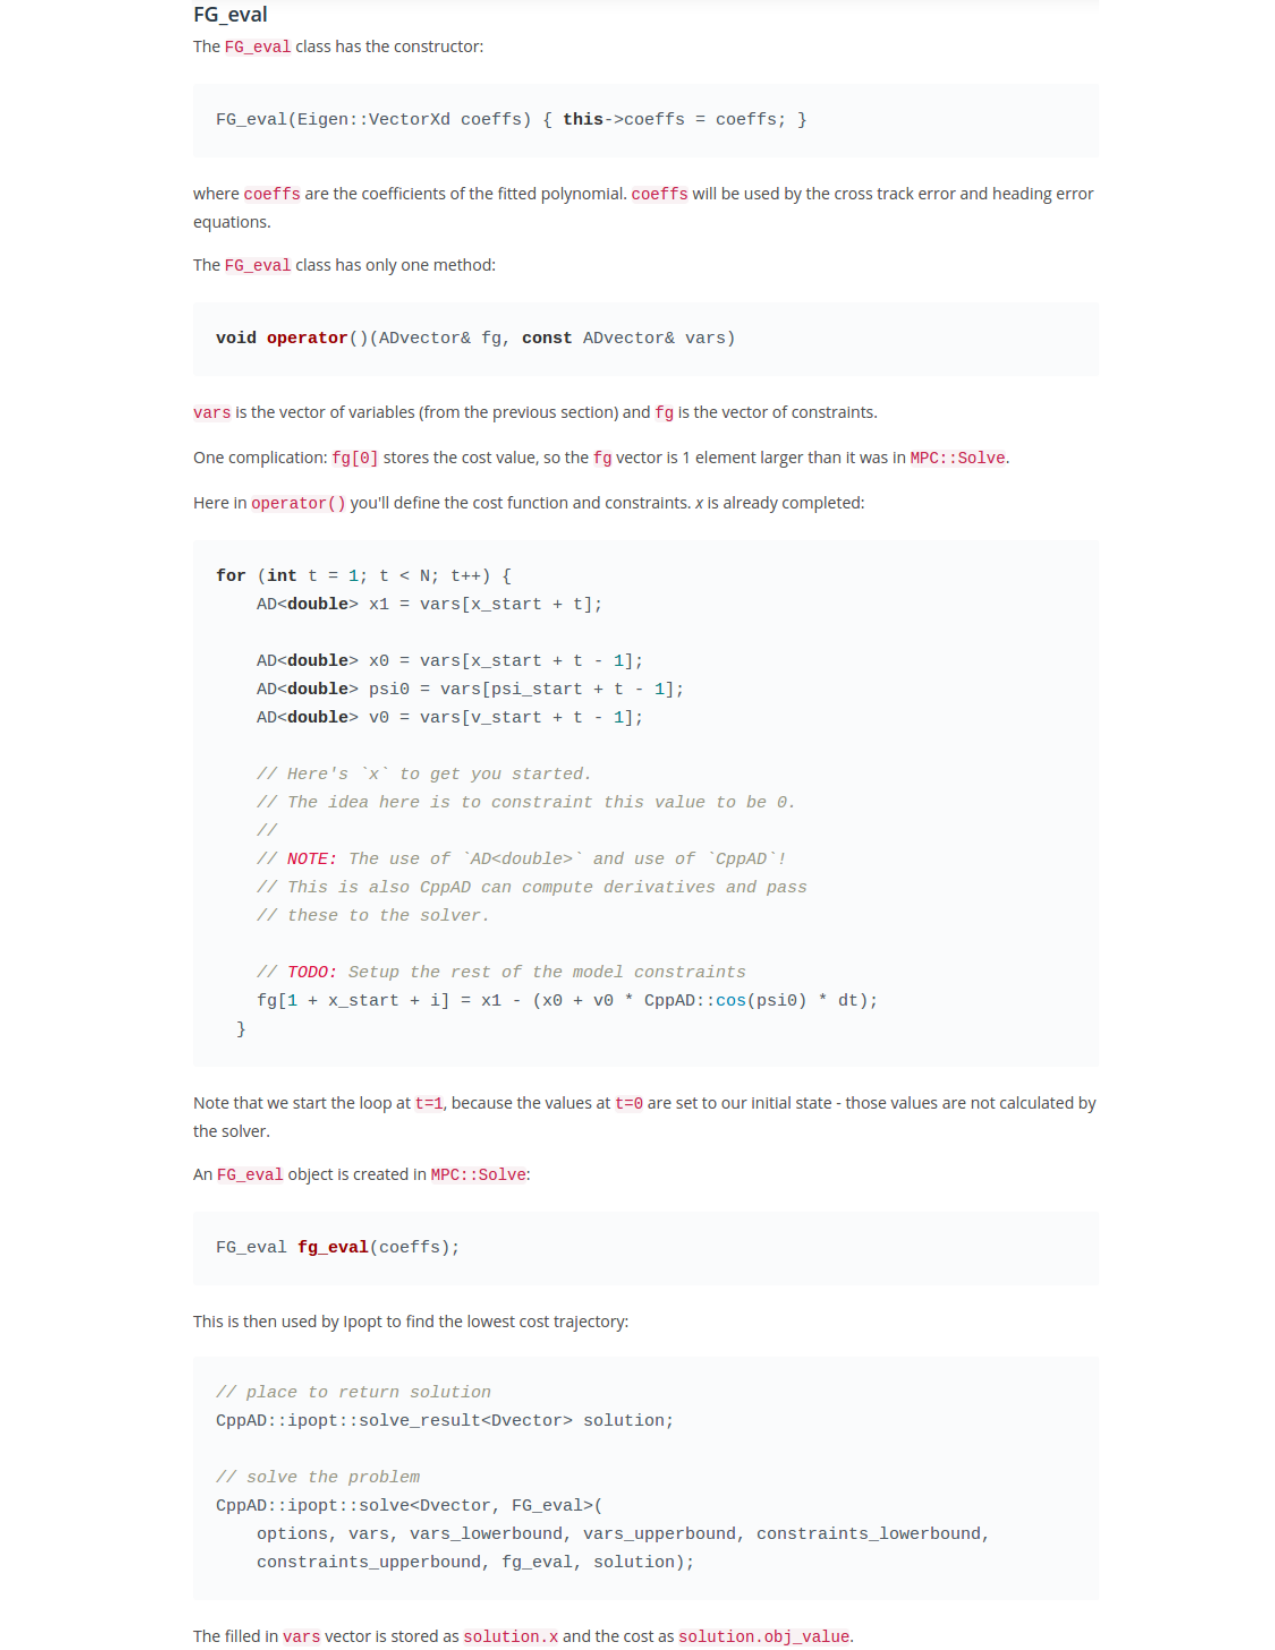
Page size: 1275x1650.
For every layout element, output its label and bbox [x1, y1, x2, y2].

picture [191, 0, 1100, 1650]
